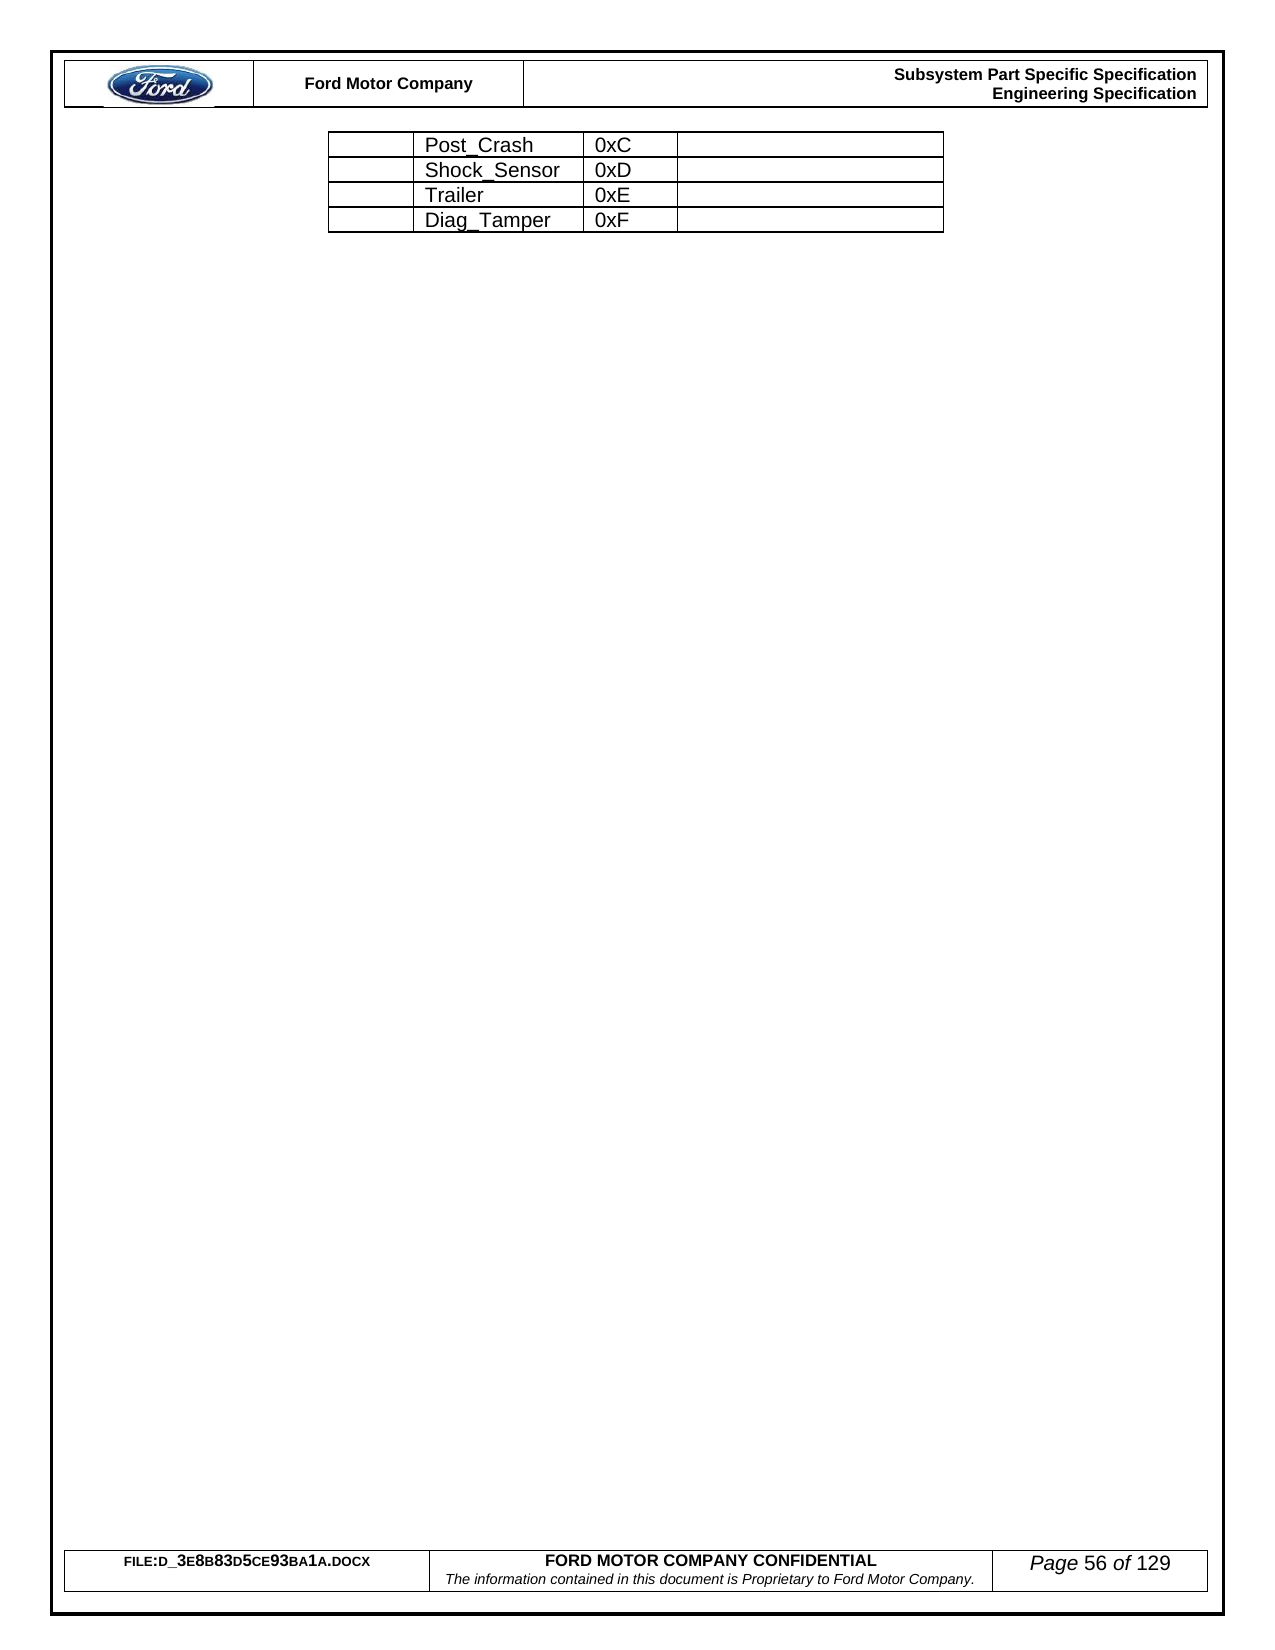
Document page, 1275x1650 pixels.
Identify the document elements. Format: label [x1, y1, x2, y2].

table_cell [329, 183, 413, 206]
picture [103, 61, 215, 107]
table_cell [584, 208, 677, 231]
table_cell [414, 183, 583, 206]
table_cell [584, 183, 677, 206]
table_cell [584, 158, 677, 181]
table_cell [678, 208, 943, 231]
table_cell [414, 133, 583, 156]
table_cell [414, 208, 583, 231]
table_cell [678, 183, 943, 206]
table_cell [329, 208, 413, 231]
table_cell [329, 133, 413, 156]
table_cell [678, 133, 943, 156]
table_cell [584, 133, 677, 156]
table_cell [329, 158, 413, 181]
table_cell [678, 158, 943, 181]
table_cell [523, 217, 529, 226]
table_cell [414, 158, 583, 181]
